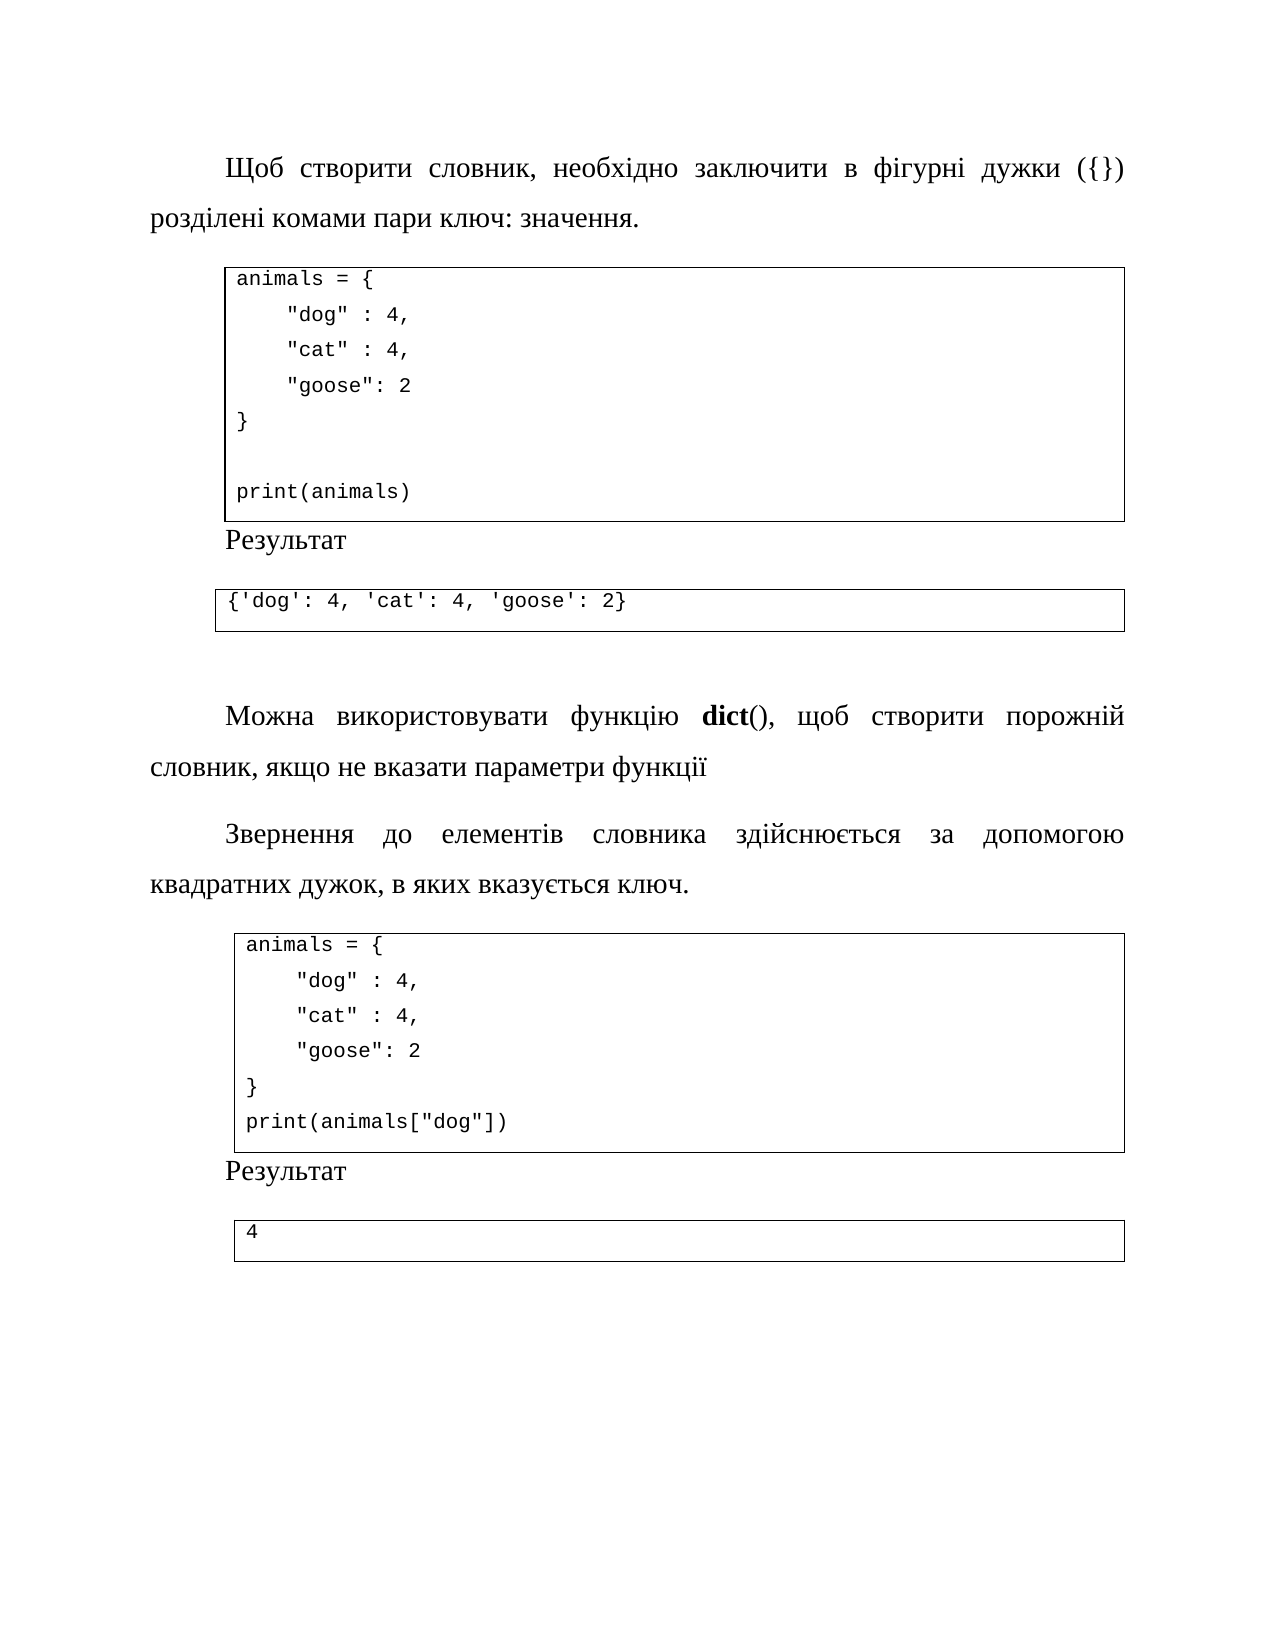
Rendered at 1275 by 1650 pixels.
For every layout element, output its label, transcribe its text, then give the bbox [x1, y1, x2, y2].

text Можна використовувати функцію dict(), щоб створити порожній словник, якщо не вказати параметри функції [150, 698, 1125, 782]
text Звернення до елементів словника здійснюється за допомогою квадратних дужок, в яких вказується ключ. [150, 816, 1125, 900]
table_header {'dog': 4, 'cat': 4, 'goose': 2} [216, 590, 1124, 631]
text Щоб створити словник, необхідно заключити в фігурні дужки ({}) розділені комами пари ключ: значення. [150, 150, 1125, 234]
table_header 4 [235, 1221, 1124, 1261]
text Результат [150, 1153, 1125, 1186]
table_header animals = { "dog" : 4, "cat" : 4, "goose": 2 } print(animals) [226, 268, 1124, 521]
text Результат [150, 522, 1125, 556]
table_header animals = { "dog" : 4, "cat" : 4, "goose": 2 } print(animals["dog"]) [235, 934, 1124, 1152]
